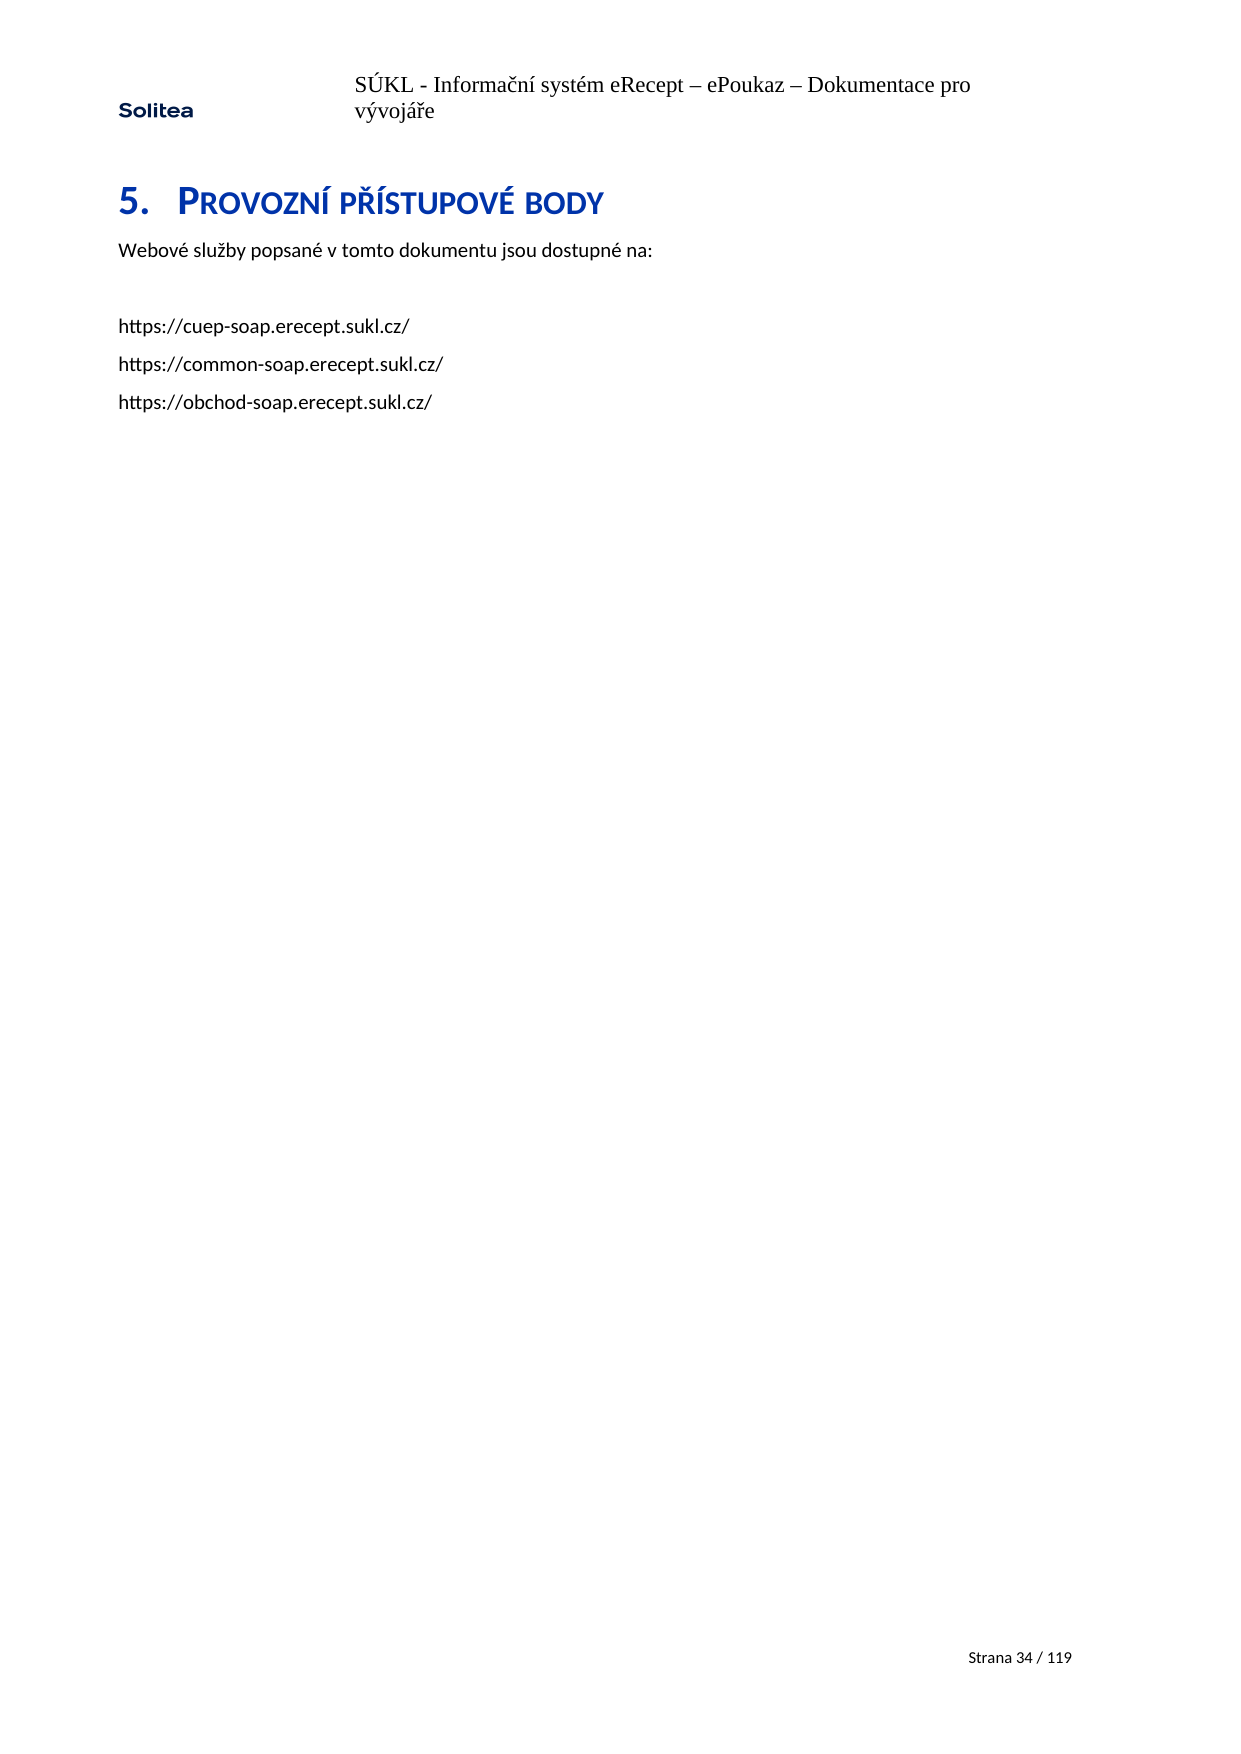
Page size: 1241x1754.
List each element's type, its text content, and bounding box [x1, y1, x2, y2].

text https://common-soap.erecept.sukl.cz/ [118, 351, 1122, 376]
text https://obchod-soap.erecept.sukl.cz/ [118, 389, 1122, 414]
text Provozní přístupové body [118, 174, 1122, 225]
text Webové služby popsané v tomto dokumentu jsou dostupné na: [118, 237, 1122, 263]
picture [118, 102, 194, 119]
text https://cuep-soap.erecept.sukl.cz/ [118, 313, 1122, 338]
